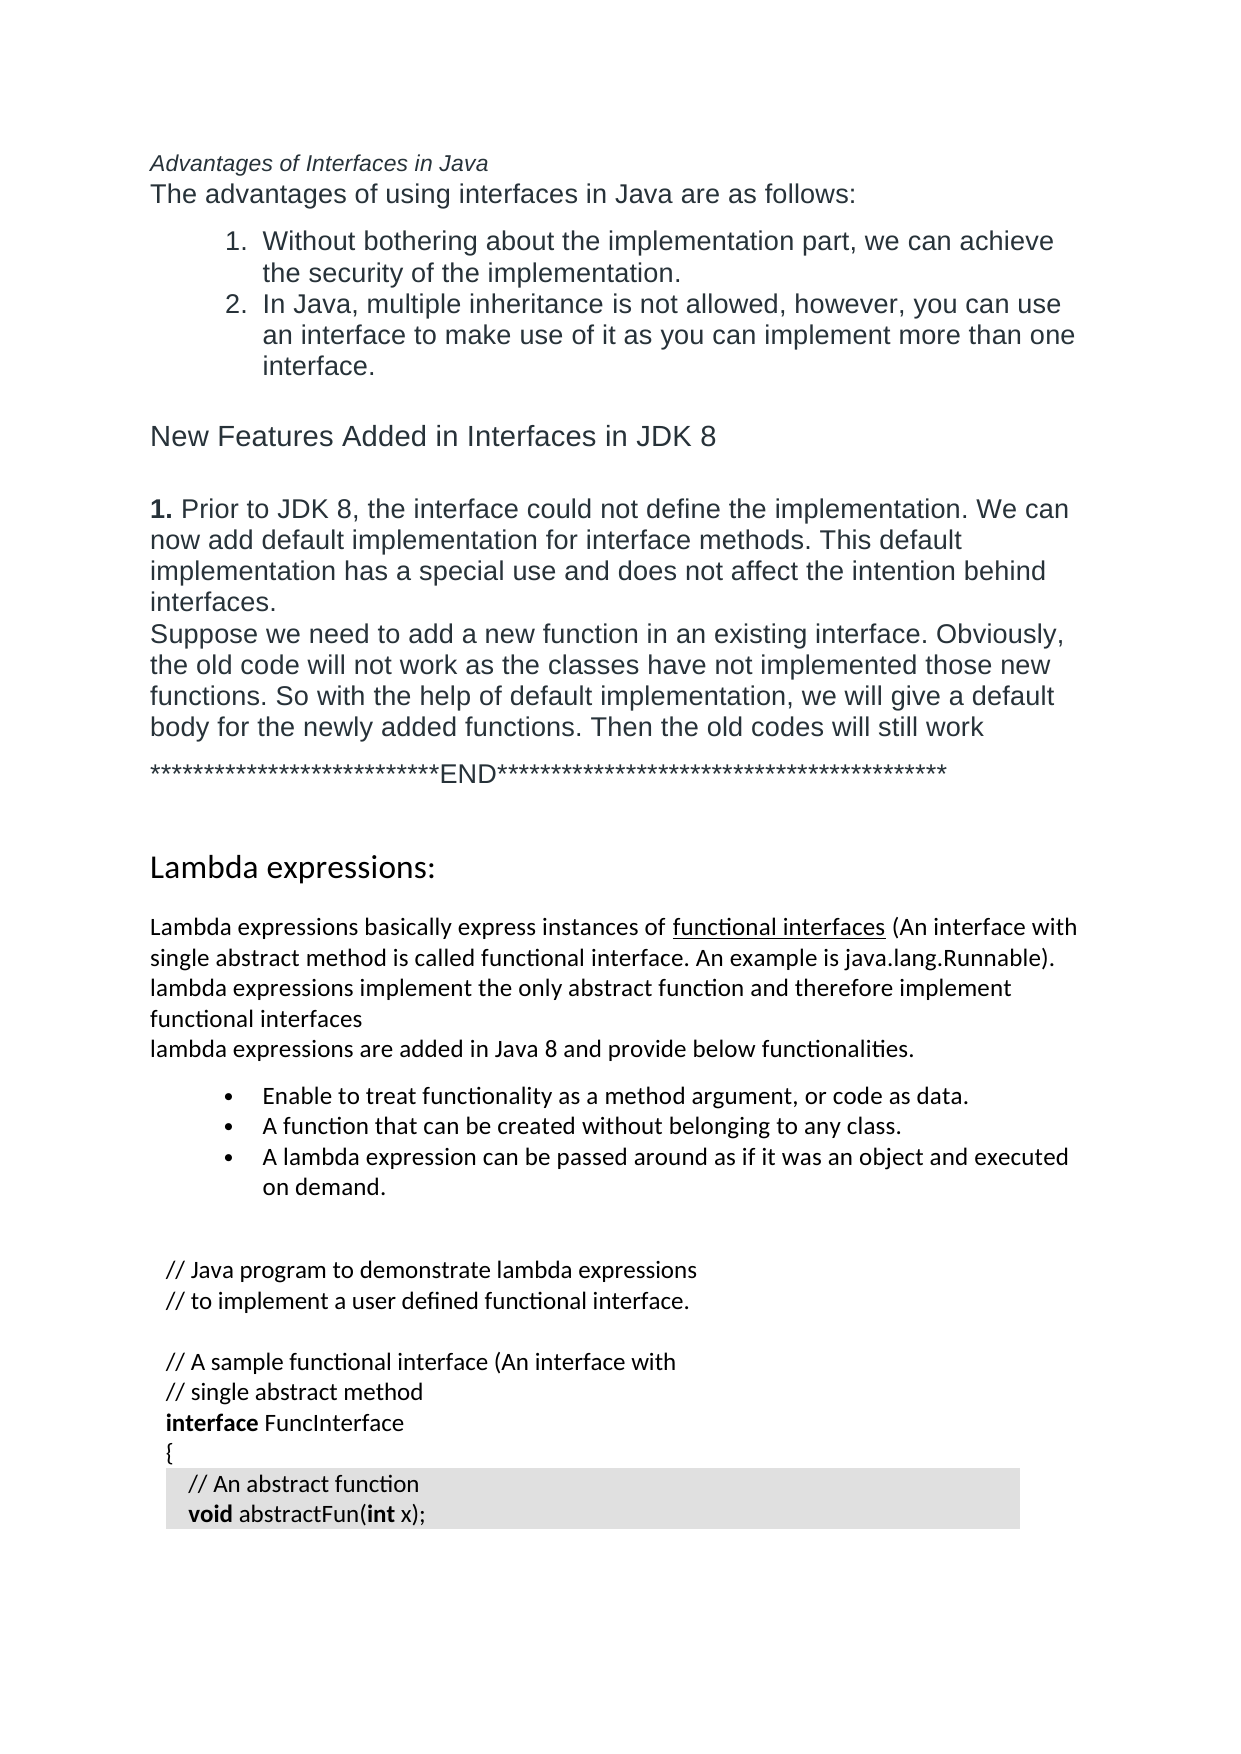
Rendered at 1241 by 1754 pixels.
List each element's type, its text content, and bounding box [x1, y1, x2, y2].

list A function that can be created without belonging to any class. [225, 1110, 1090, 1141]
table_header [150, 1233, 1036, 1581]
list In Java, multiple inheritance is not allowed, however, you can use an interface to make use of it as you can implement more than one interface. [225, 288, 1090, 382]
subtitle Advantages of Interfaces in Java [150, 150, 1090, 176]
text 1. Prior to JDK 8, the interface could not define the implementation. We can now add default implementation for interface methods. This default implementation has a special use and does not affect the intention behind interfaces. [150, 493, 1090, 618]
text Lambda expressions: [150, 846, 1090, 887]
list A lambda expression can be passed around as if it was an object and executed on demand. [225, 1141, 1090, 1202]
text lambda expressions are added in Java 8 and provide below functionalities. [150, 1034, 1090, 1064]
list Without bothering about the implementation part, we can achieve the security of the implementation. [225, 225, 1090, 288]
text ***************************END****************************************** [150, 758, 1090, 789]
subtitle New Features Added in Interfaces in JDK 8 [150, 419, 1090, 453]
text Suppose we need to add a new function in an existing interface. Obviously, the old code will not work as the classes have not implemented those new functions. So with the help of default implementation, we will give a default body for the newly added functions. Then the old codes will still work [150, 618, 1090, 743]
text The advantages of using interfaces in Java are as follows: [150, 178, 1090, 210]
list Enable to treat functionality as a method argument, or code as data. [225, 1080, 1090, 1110]
text Lambda expressions basically express instances of functional interfaces (An interface with single abstract method is called functional interface. An example is java.lang.Runnable). lambda expressions implement the only abstract function and therefore implement functional interfaces [150, 912, 1090, 1034]
